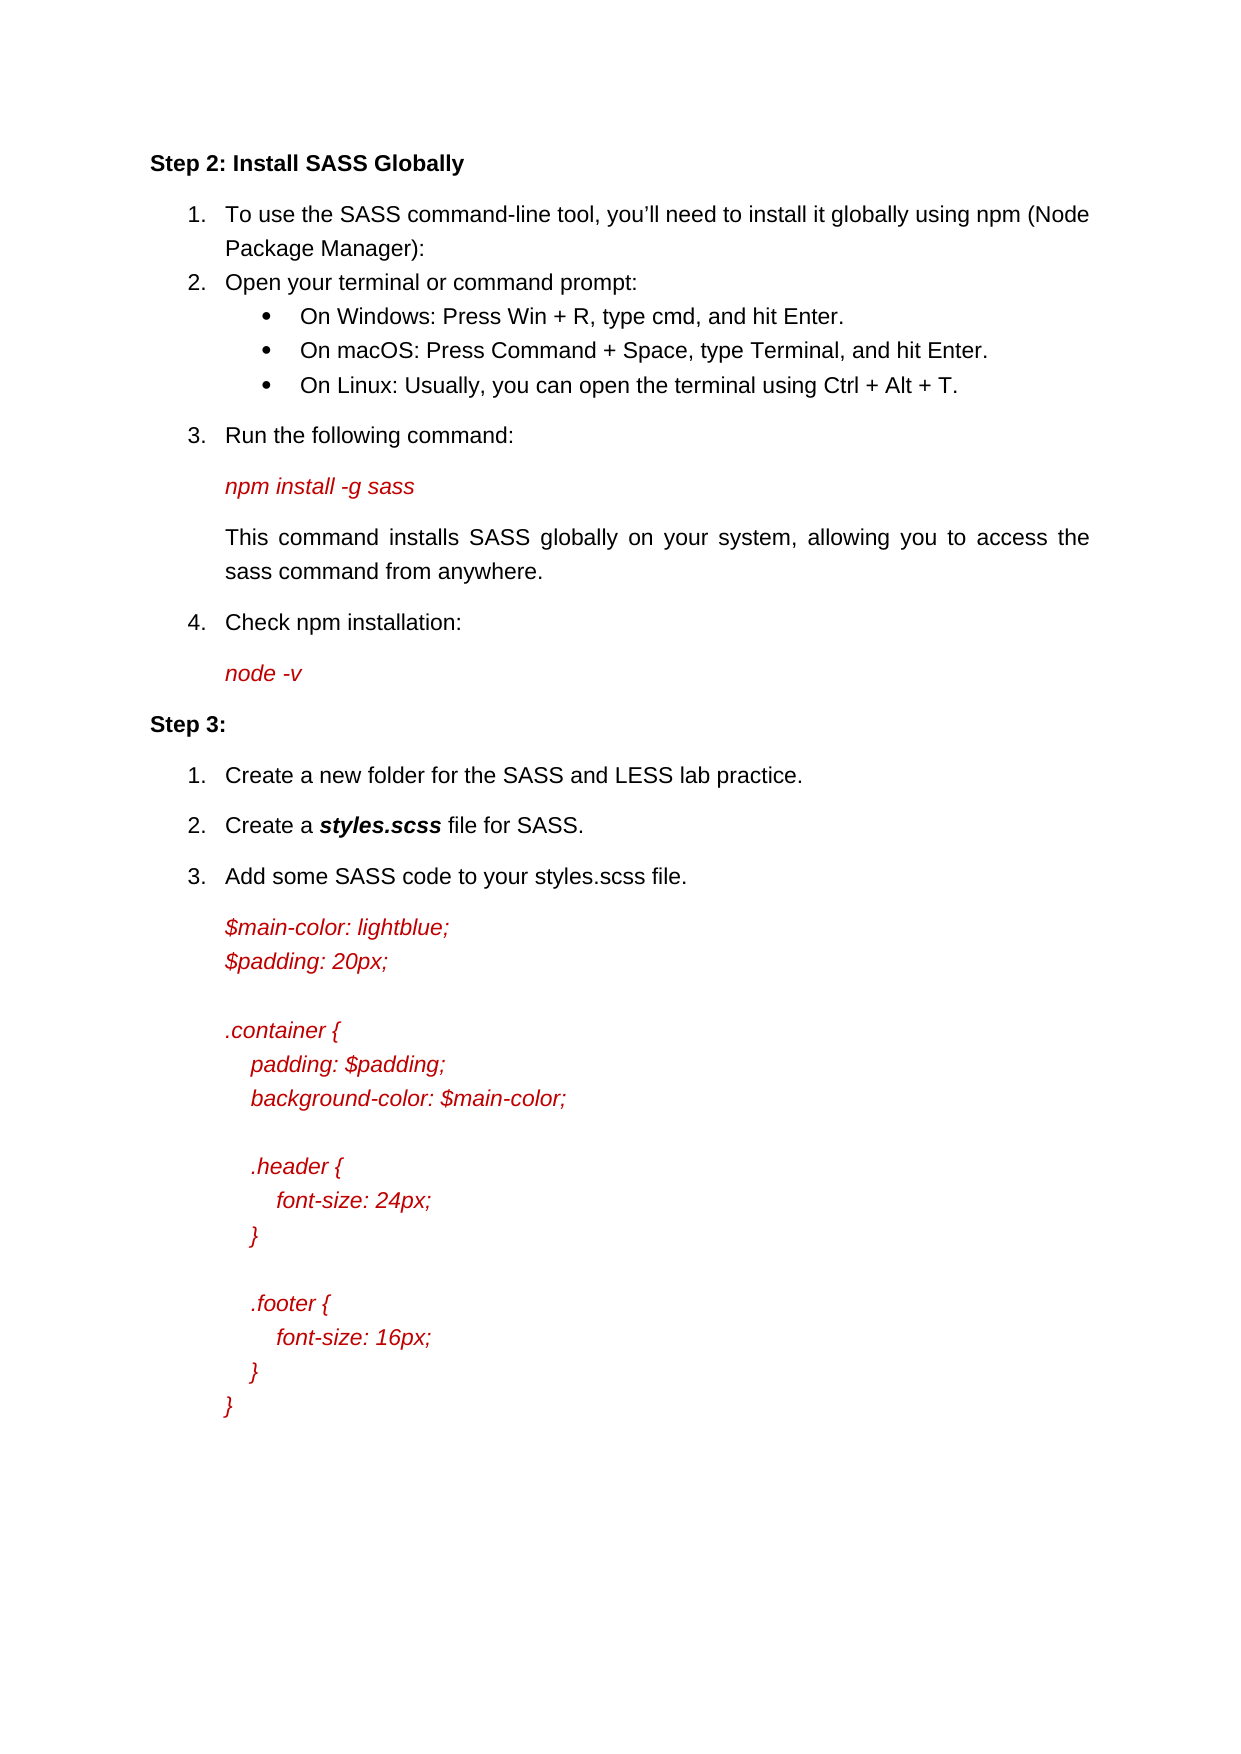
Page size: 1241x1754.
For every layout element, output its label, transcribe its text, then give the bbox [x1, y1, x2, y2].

text $padding: 20px; [187, 948, 1090, 975]
list Run the following command: [187, 422, 1090, 449]
text } [187, 1392, 1090, 1419]
text node -v [187, 660, 1090, 686]
text npm install -g sass [187, 473, 1090, 500]
text Step 3: [150, 711, 1090, 737]
list On macOS: Press Command + Space, type Terminal, and hit Enter. [262, 337, 1090, 364]
list On Windows: Press Win + R, type cmd, and hit Enter. [262, 303, 1090, 330]
text } [187, 1222, 1090, 1248]
text This command installs SASS globally on your system, allowing you to access the sass command from anywhere. [225, 524, 1090, 585]
text .footer { [187, 1290, 1090, 1316]
text font-size: 24px; [187, 1187, 1090, 1214]
text background-color: $main-color; [187, 1085, 1090, 1111]
text .header { [187, 1153, 1090, 1180]
text padding: $padding; [187, 1051, 1090, 1077]
list Add some SASS code to your styles.scss file. [187, 863, 1090, 890]
text $main-color: lightblue; [187, 914, 1090, 941]
list Check npm installation: [187, 609, 1090, 636]
list Create a styles.scss file for SASS. [187, 812, 1090, 839]
list To use the SASS command-line tool, you’ll need to install it globally using npm (Node Package Manager): [187, 201, 1090, 261]
list Create a new folder for the SASS and LESS lab practice. [187, 762, 1090, 788]
text Step 2: Install SASS Globally [150, 150, 1090, 176]
text font-size: 16px; [187, 1324, 1090, 1351]
list Open your terminal or command prompt: [187, 269, 1090, 296]
text .container { [187, 1017, 1090, 1043]
text } [187, 1358, 1090, 1385]
list On Linux: Usually, you can open the terminal using Ctrl + Alt + T. [262, 372, 1090, 398]
